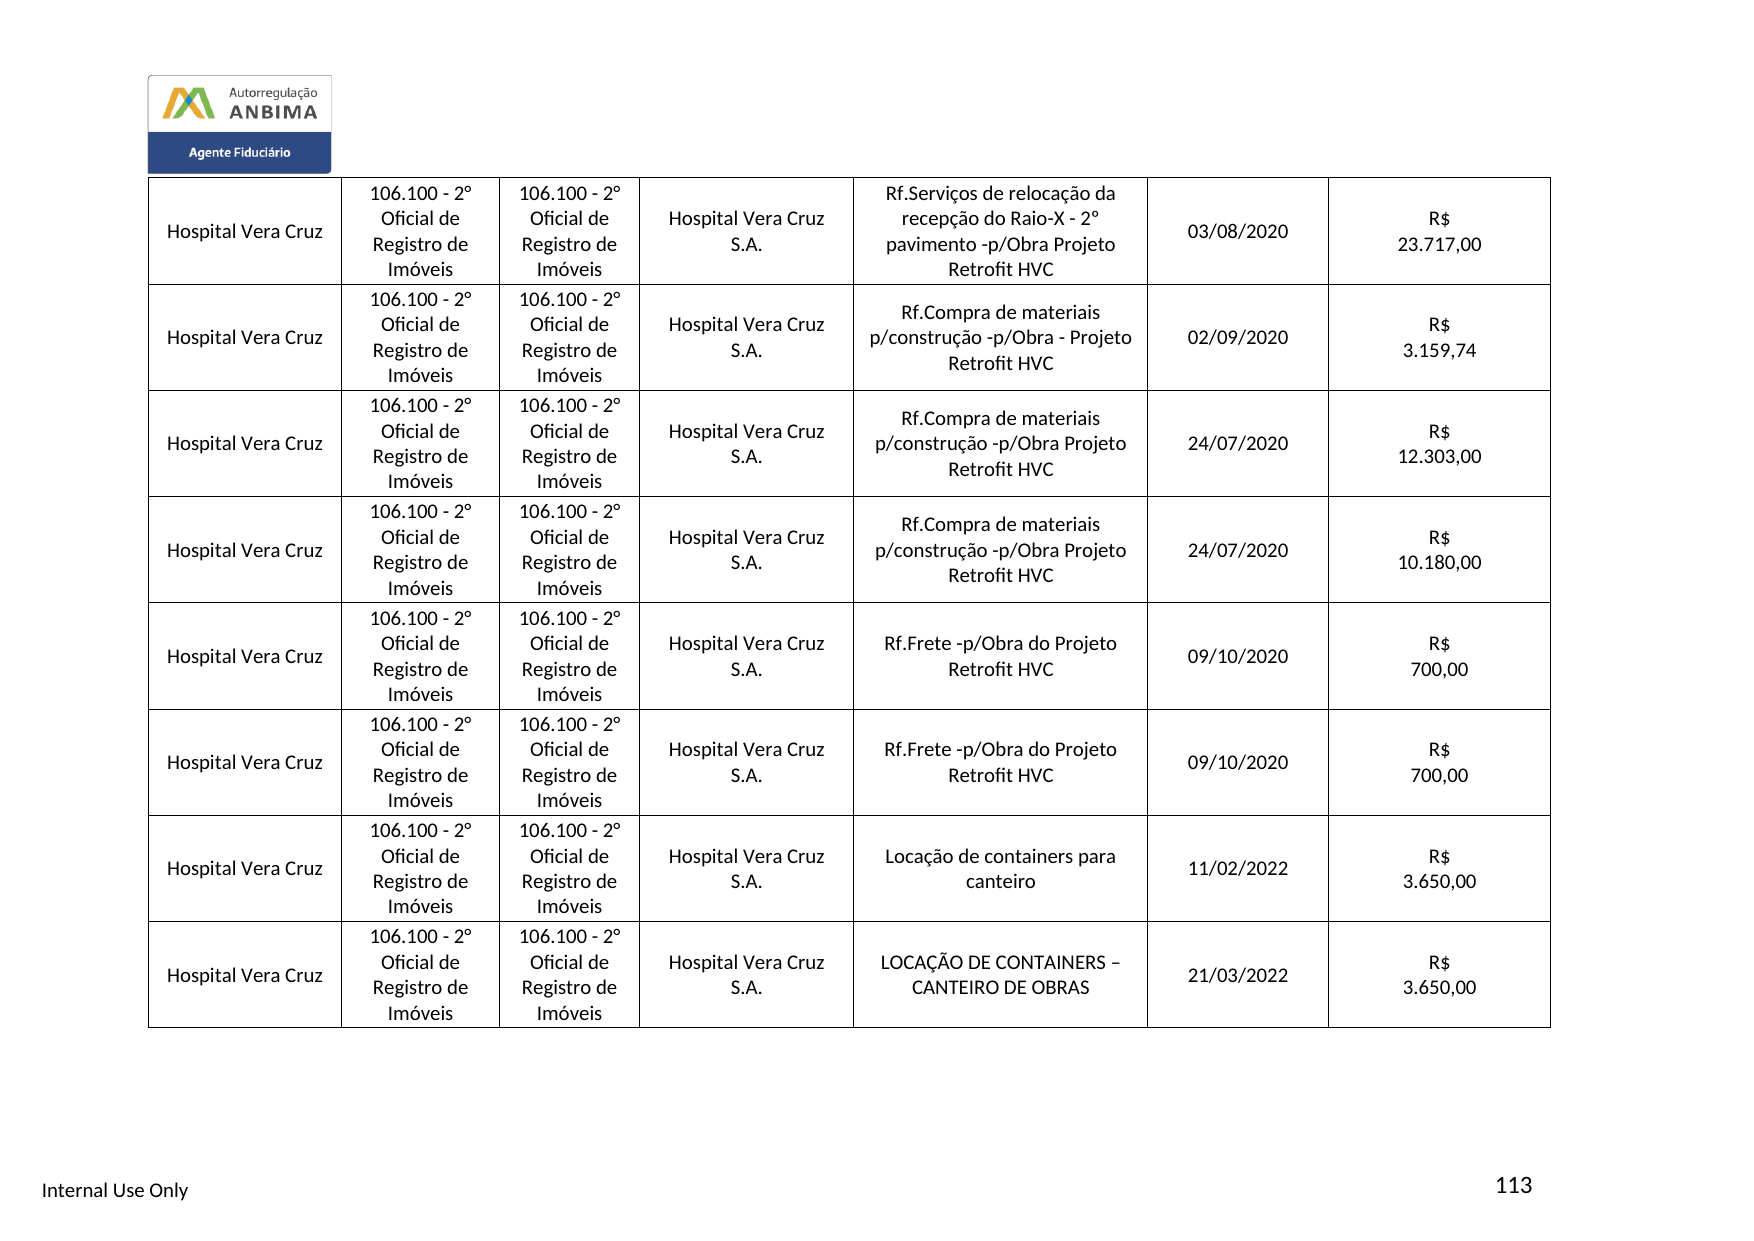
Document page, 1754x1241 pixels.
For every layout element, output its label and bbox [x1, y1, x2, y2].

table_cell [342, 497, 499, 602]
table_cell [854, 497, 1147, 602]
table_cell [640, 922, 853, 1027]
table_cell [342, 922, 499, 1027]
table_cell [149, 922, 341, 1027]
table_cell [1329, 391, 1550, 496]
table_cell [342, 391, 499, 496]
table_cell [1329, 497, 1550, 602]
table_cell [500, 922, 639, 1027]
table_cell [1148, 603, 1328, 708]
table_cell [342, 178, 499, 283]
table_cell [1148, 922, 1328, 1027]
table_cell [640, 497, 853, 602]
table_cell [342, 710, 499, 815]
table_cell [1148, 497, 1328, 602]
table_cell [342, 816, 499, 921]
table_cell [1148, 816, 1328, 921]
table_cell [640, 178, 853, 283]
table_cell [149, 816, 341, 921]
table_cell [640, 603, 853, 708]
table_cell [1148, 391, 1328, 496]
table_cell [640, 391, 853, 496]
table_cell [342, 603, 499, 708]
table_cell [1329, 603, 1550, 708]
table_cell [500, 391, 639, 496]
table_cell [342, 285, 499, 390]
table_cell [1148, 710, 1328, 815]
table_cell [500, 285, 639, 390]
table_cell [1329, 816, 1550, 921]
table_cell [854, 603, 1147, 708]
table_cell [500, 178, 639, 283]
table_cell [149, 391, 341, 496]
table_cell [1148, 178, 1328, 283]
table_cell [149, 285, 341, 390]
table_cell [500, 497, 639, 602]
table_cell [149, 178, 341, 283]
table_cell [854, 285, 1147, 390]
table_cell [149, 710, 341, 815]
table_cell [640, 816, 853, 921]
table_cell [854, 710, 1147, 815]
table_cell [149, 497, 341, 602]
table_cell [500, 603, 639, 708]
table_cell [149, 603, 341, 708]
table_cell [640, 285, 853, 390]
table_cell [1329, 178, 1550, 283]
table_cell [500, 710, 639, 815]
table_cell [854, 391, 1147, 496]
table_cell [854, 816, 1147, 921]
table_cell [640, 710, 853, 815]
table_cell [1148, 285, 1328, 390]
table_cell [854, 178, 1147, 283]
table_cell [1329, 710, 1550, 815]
picture [147, 75, 332, 174]
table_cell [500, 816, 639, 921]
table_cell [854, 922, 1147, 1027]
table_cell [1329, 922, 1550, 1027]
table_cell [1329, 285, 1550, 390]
